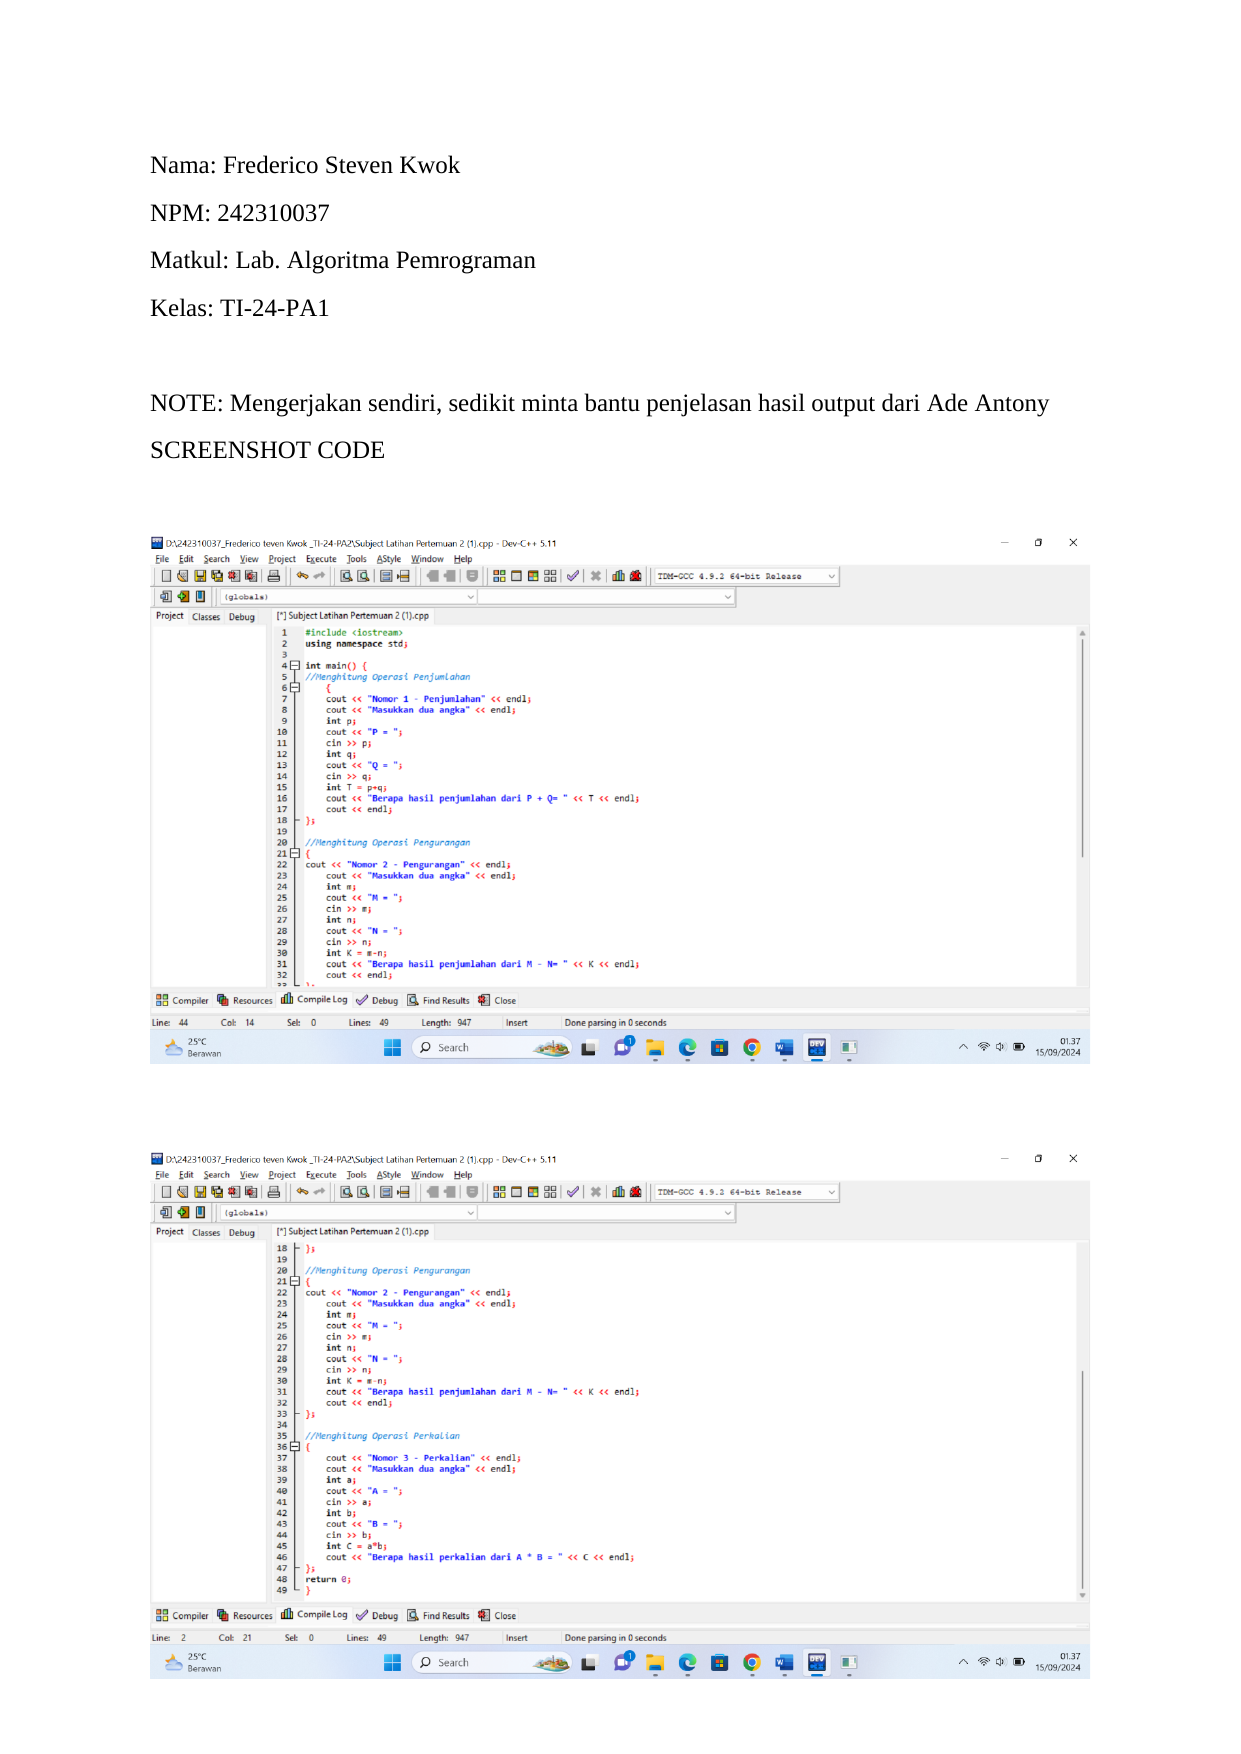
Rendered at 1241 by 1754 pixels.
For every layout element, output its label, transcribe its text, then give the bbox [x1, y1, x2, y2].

text Kelas: TI-24-PA1 [150, 293, 1090, 322]
text NOTE: Mengerjakan sendiri, sedikit minta bantu penjelasan hasil output dari Ade Antony [150, 388, 1090, 416]
text NPM: 242310037 [150, 198, 1090, 226]
picture [150, 1150, 1091, 1679]
text SCREENSHOT CODE [150, 435, 1090, 464]
picture [150, 534, 1091, 1064]
text Nama: Frederico Steven Kwok [150, 150, 1090, 179]
text Matkul: Lab. Algoritma Pemrograman [150, 245, 1090, 274]
